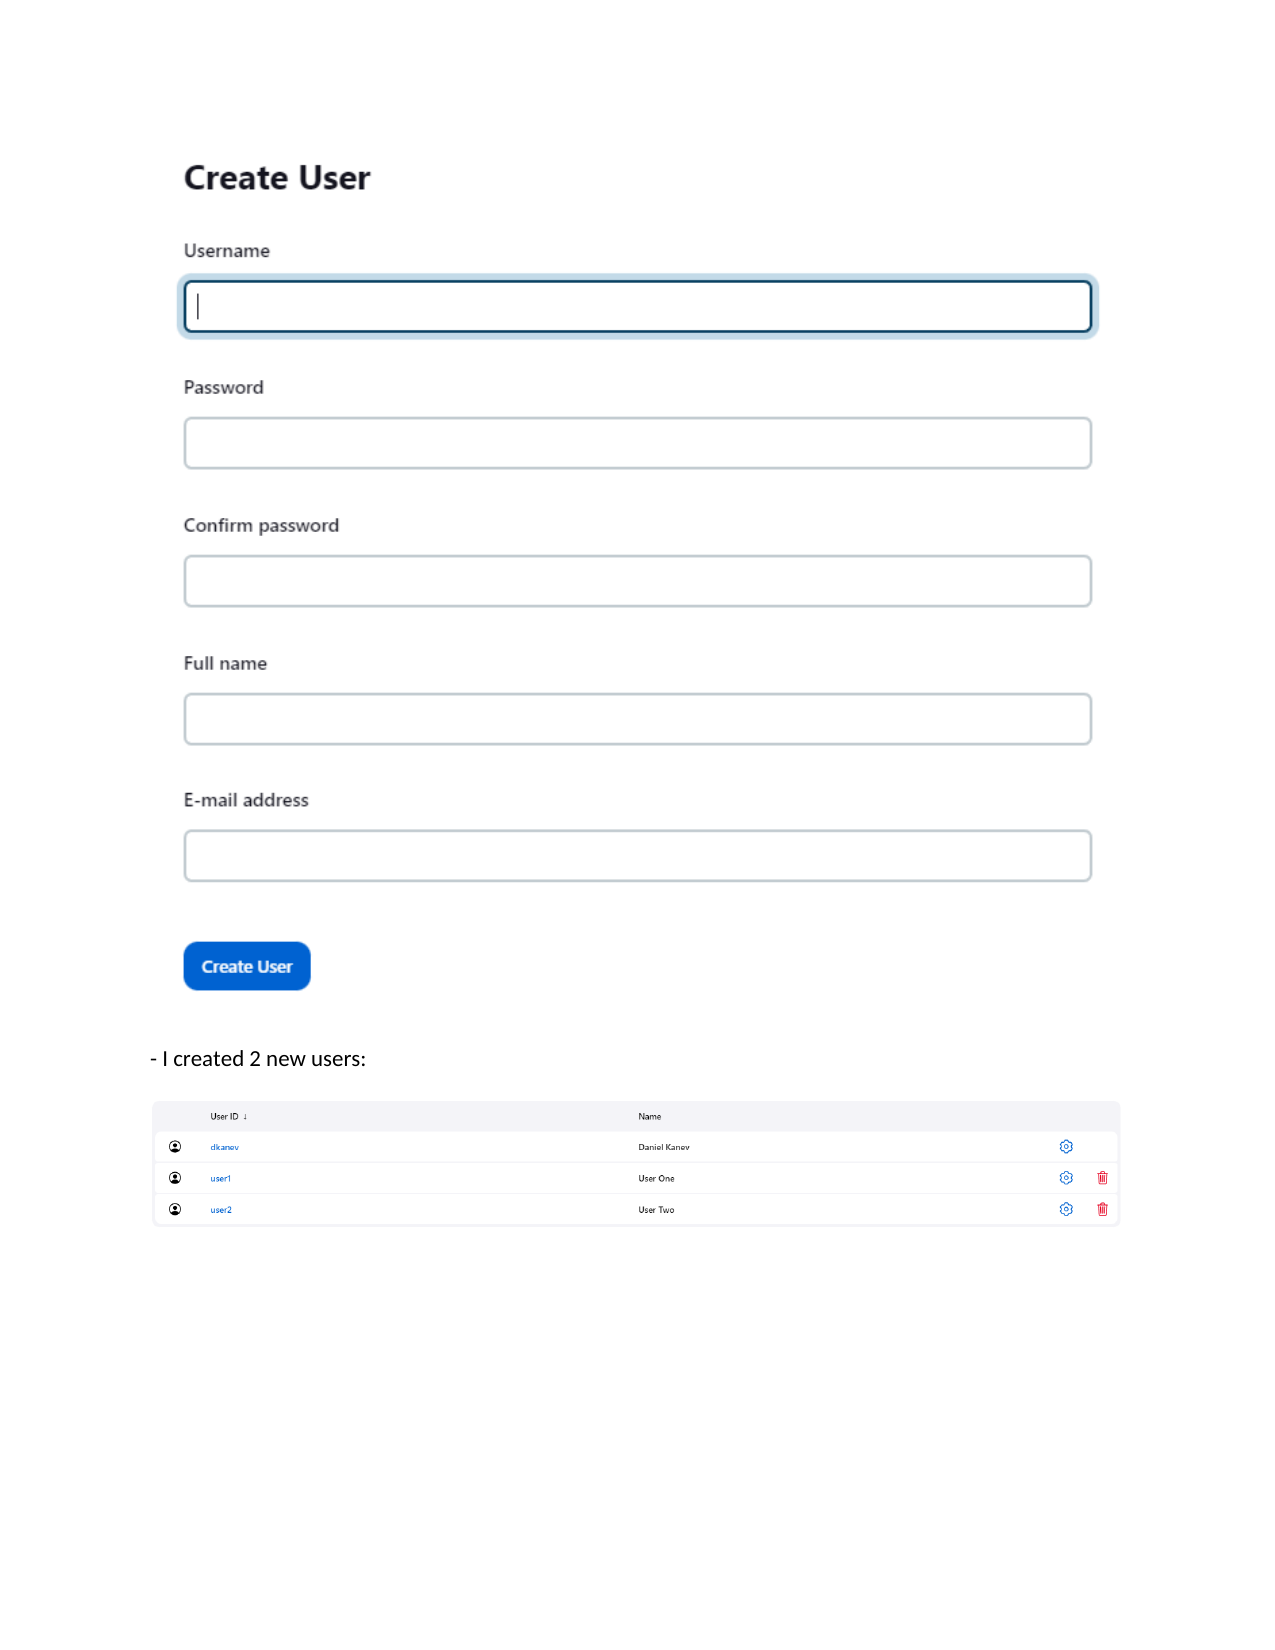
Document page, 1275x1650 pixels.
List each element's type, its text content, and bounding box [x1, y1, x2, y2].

text - I created 2 new users: [150, 1044, 1125, 1072]
picture [150, 1096, 1124, 1232]
picture [150, 149, 1125, 1019]
